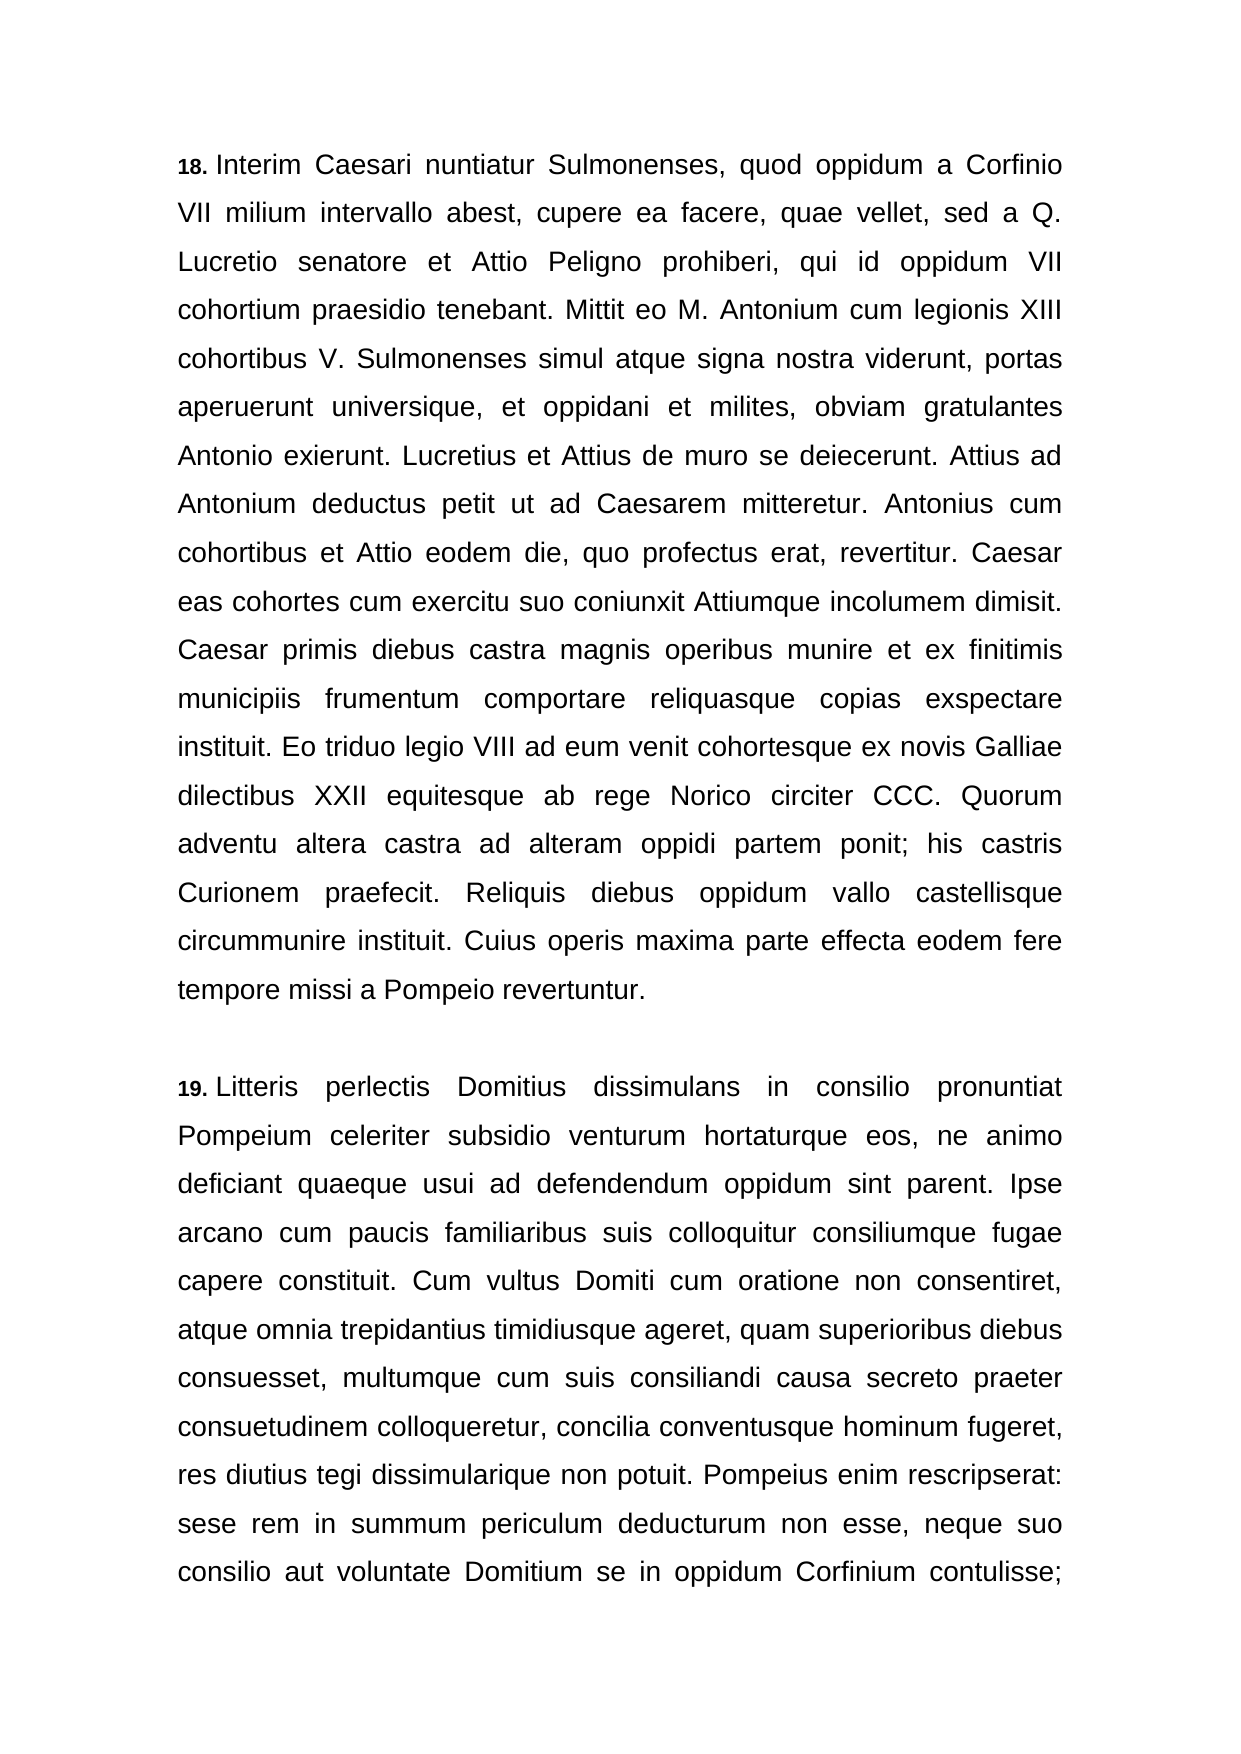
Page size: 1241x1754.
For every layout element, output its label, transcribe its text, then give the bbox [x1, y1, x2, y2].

text 18. Interim Caesari nuntiatur Sulmonenses, quod oppidum a Corfinio VII milium intervallo abest, cupere ea facere, quae vellet, sed a Q. Lucretio senatore et Attio Peligno prohiberi, qui id oppidum VII cohortium praesidio tenebant. Mittit eo M. Antonium cum legionis XIII cohortibus V. Sulmonenses simul atque signa nostra viderunt, portas aperuerunt universique, et oppidani et milites, obviam gratulantes Antonio exierunt. Lucretius et Attius de muro se deiecerunt. Attius ad Antonium deductus petit ut ad Caesarem mitteretur. Antonius cum cohortibus et Attio eodem die, quo profectus erat, revertitur. Caesar eas cohortes cum exercitu suo coniunxit Attiumque incolumem dimisit. Caesar primis diebus castra magnis operibus munire et ex finitimis municipiis frumentum comportare reliquasque copias exspectare instituit. Eo triduo legio VIII ad eum venit cohortesque ex novis Galliae dilectibus XXII equitesque ab rege Norico circiter CCC. Quorum adventu altera castra ad alteram oppidi partem ponit; his castris Curionem praefecit. Reliquis diebus oppidum vallo castellisque circummunire instituit. Cuius operis maxima parte effecta eodem fere tempore missi a Pompeio revertuntur. [177, 148, 1063, 1005]
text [177, 1070, 1063, 1588]
